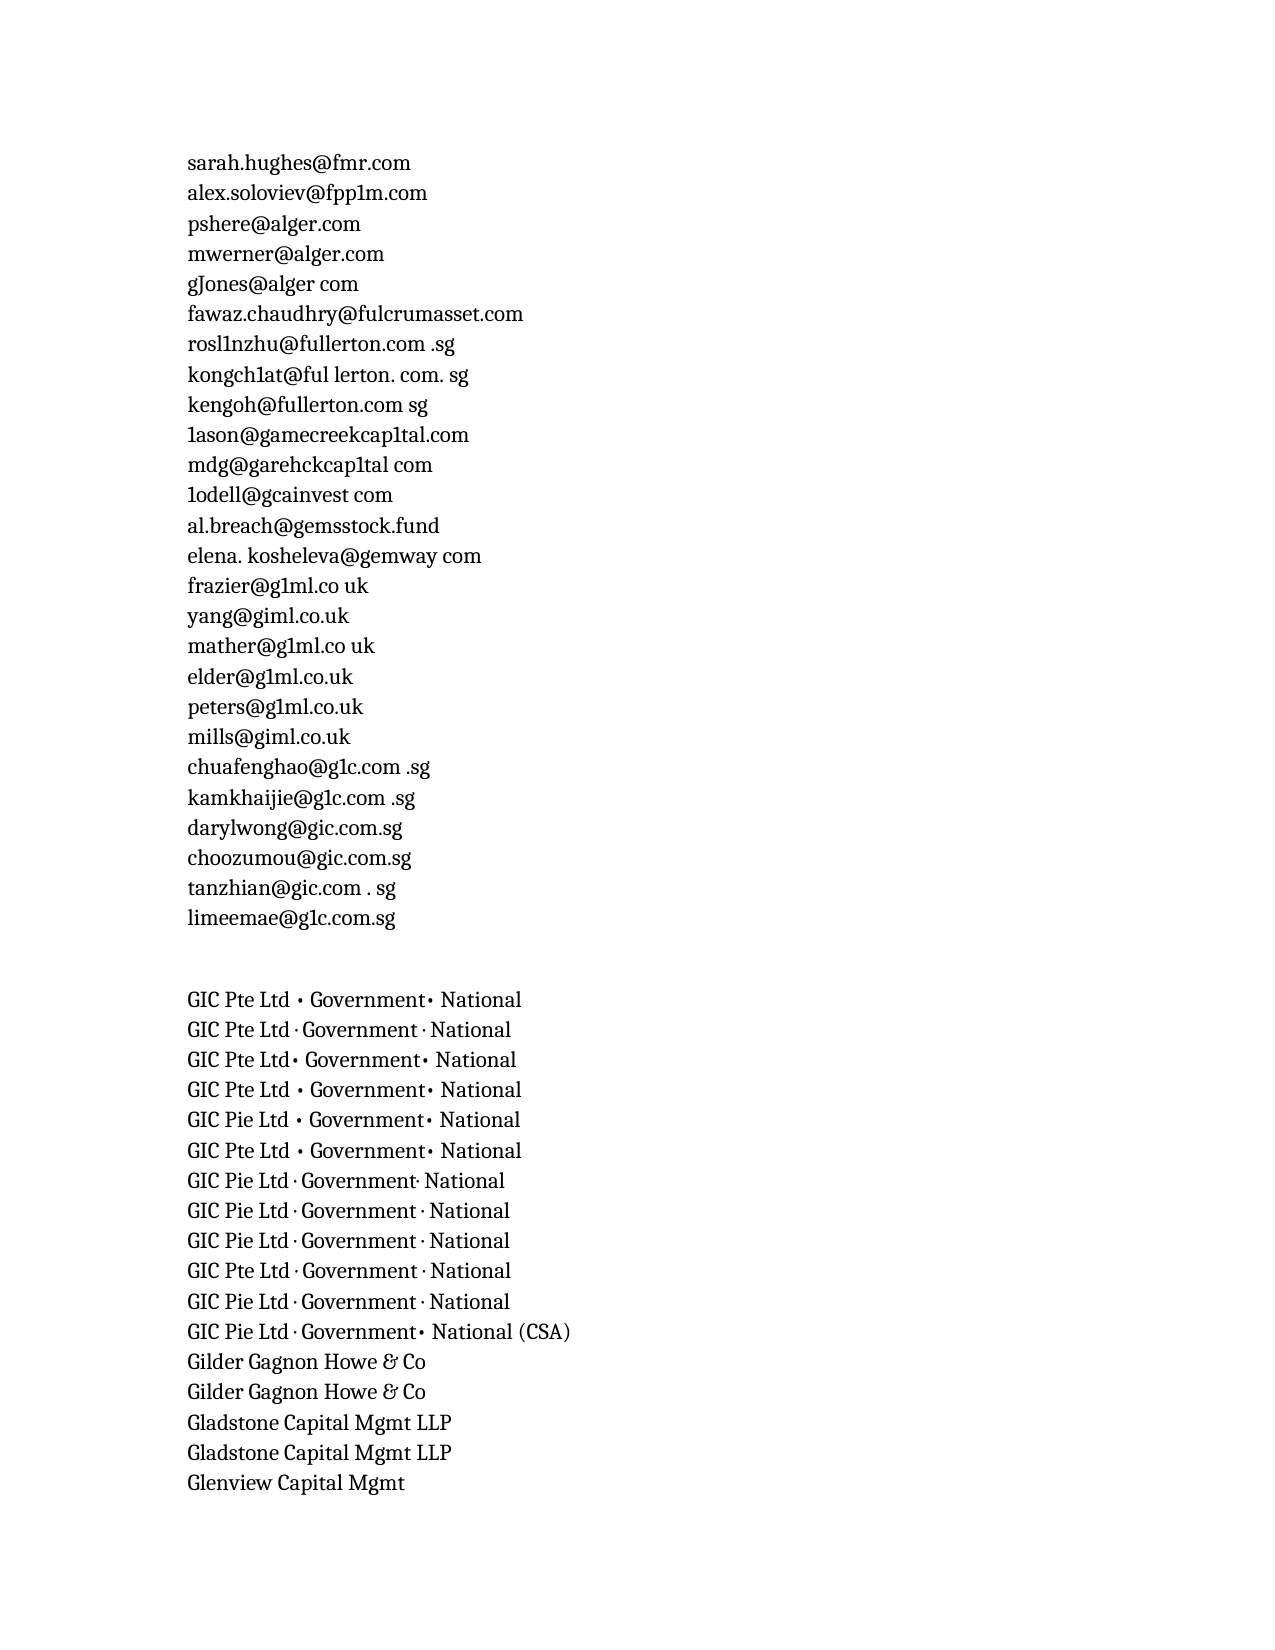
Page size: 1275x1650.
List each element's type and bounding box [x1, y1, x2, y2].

text [187, 986, 1087, 1496]
text [187, 150, 1087, 962]
